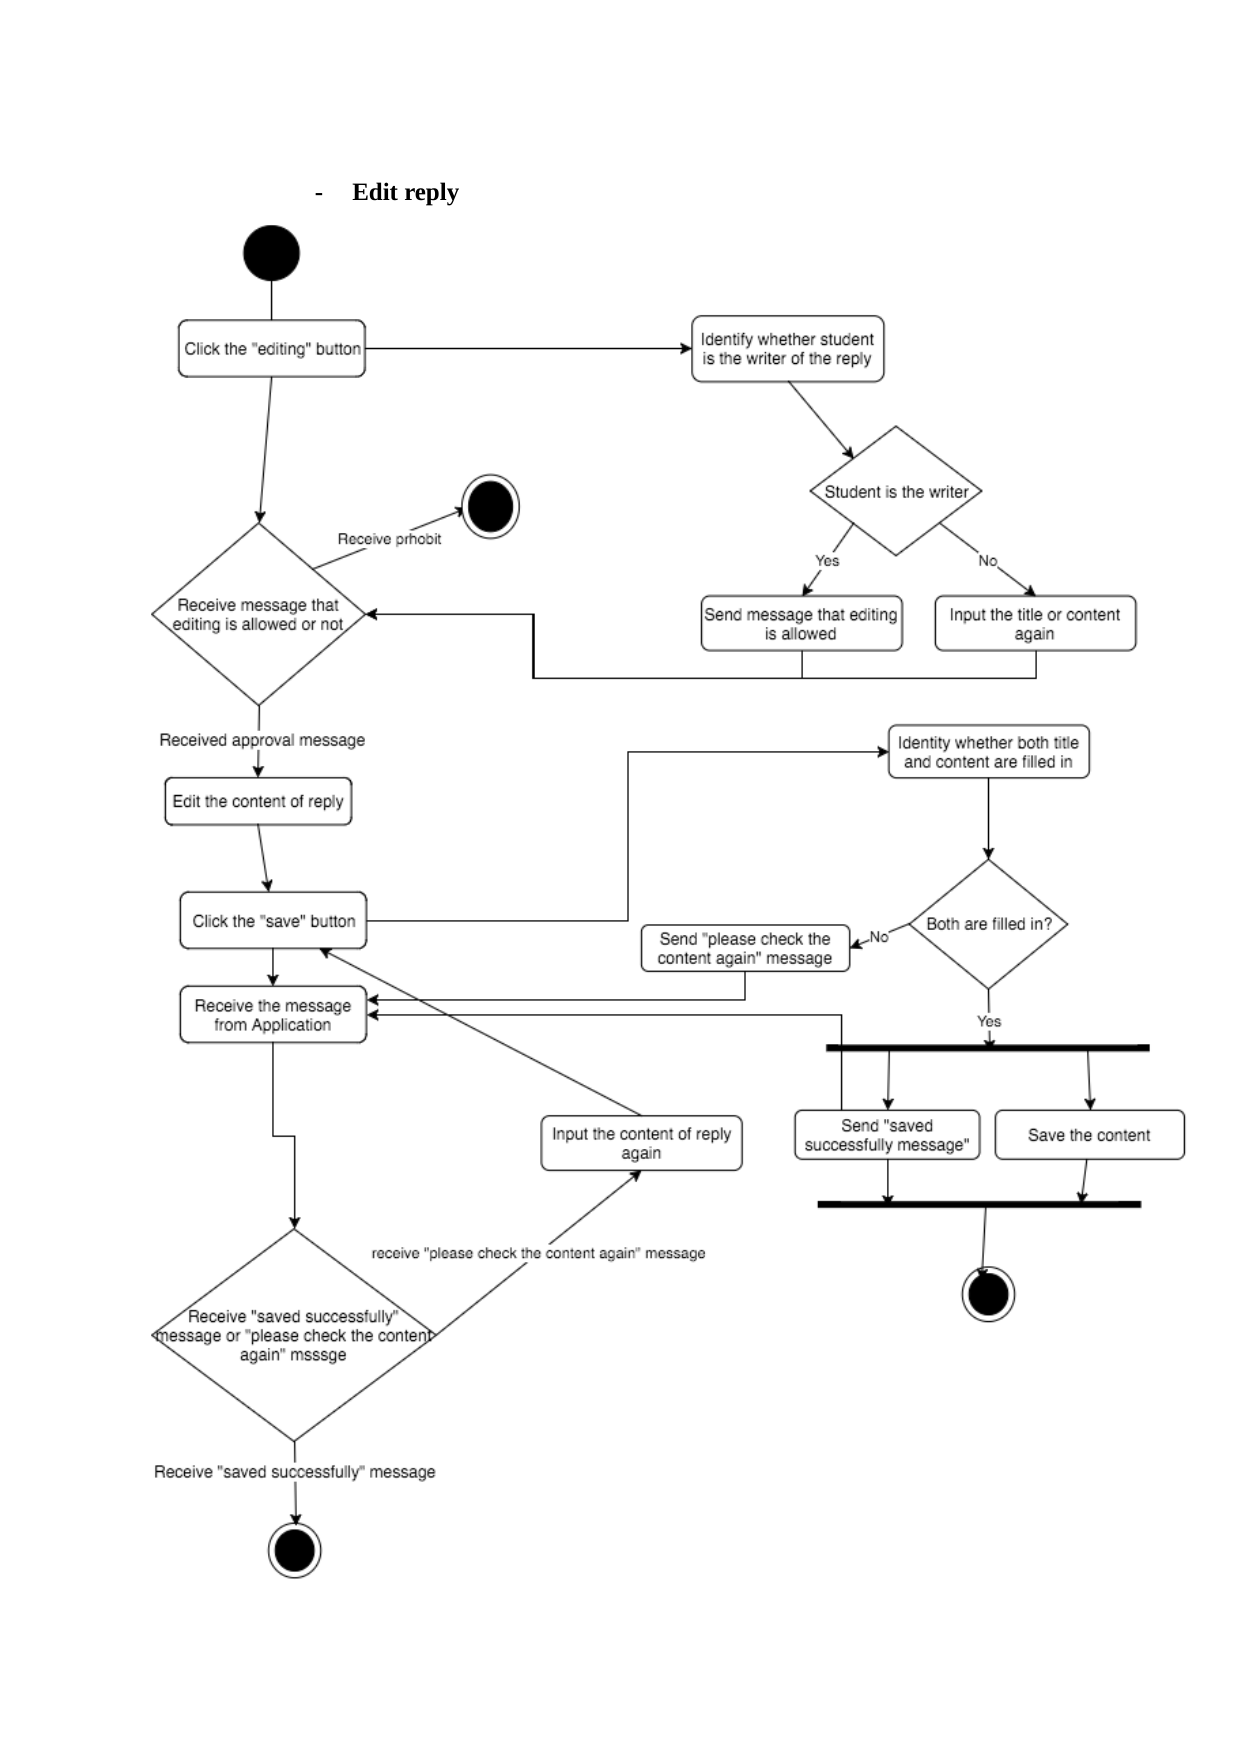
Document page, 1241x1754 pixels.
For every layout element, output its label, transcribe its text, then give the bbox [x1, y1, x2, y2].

list Edit reply [314, 177, 1090, 206]
